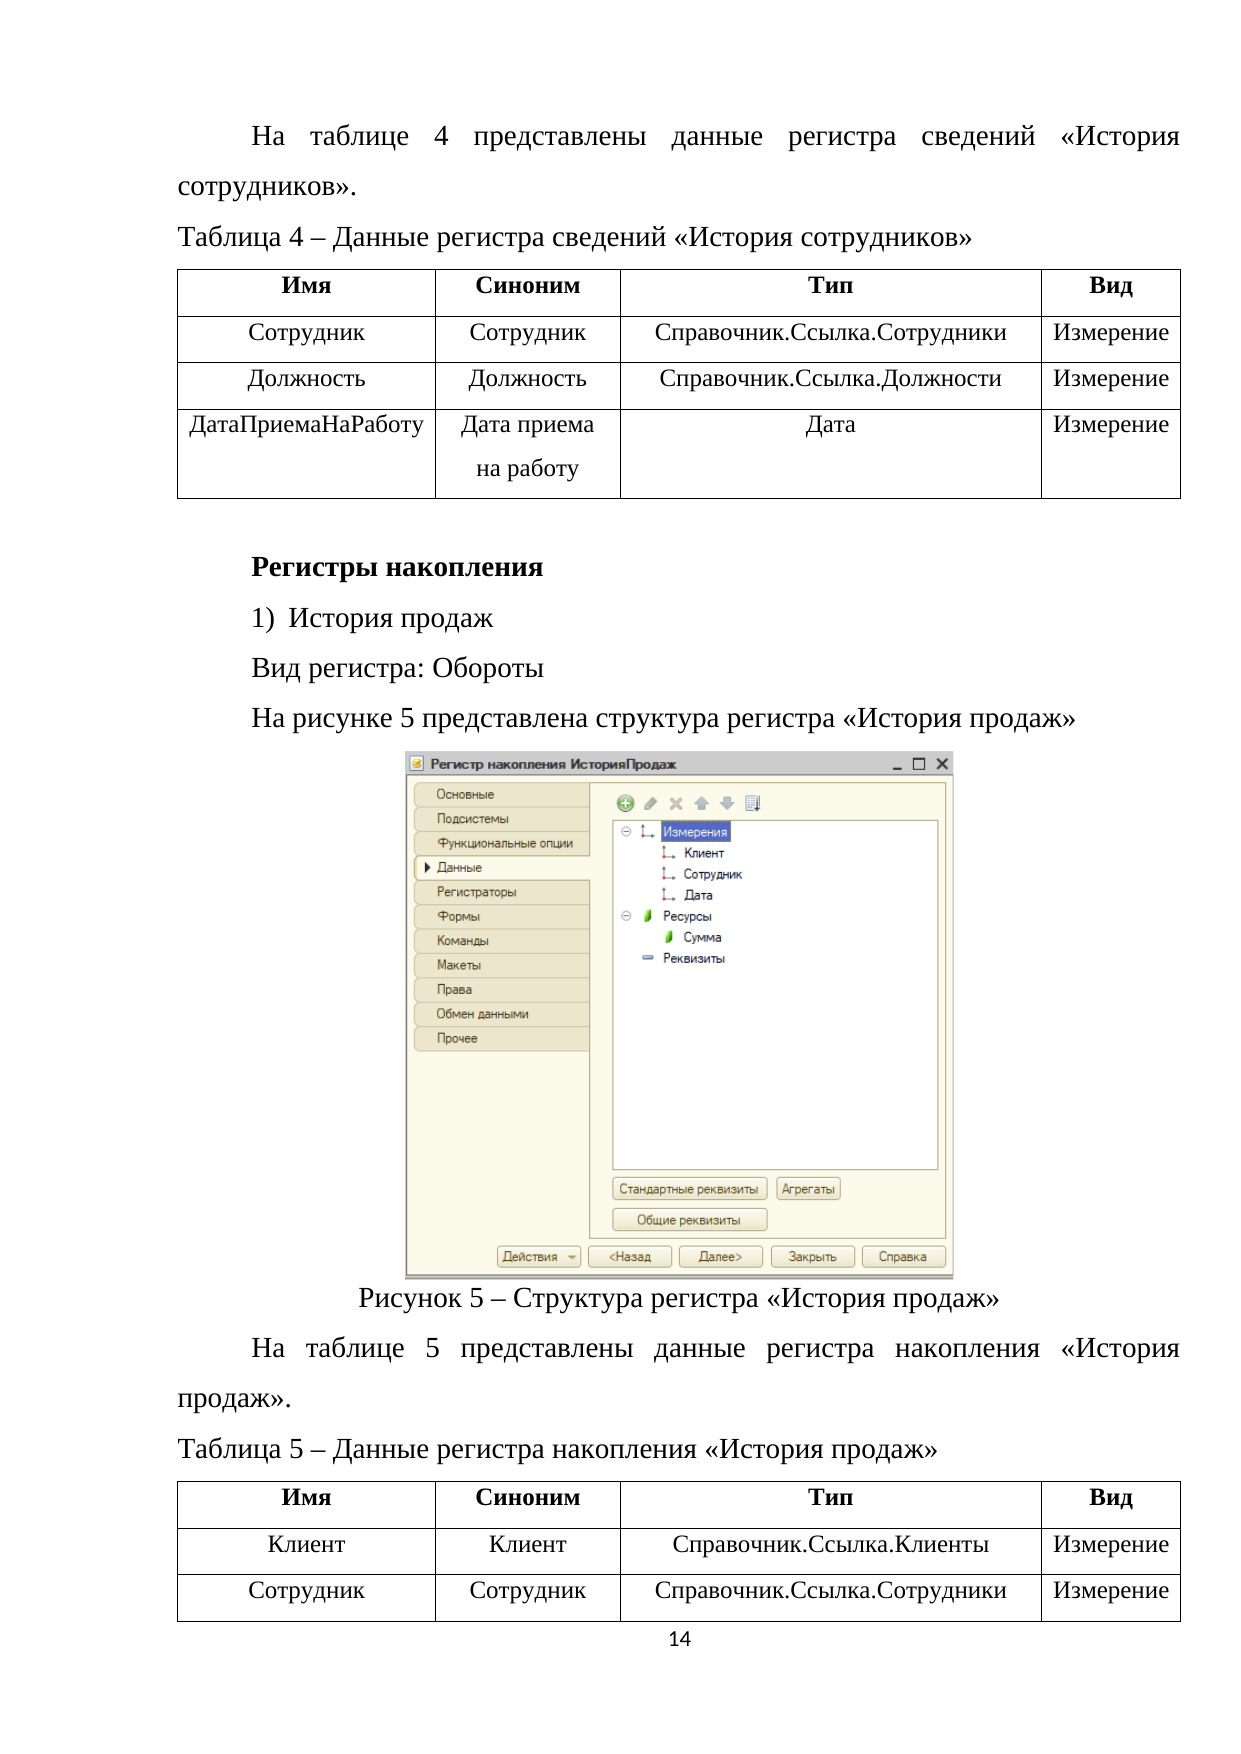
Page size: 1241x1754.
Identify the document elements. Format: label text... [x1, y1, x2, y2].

text Регистры накопления [177, 549, 1181, 583]
table_cell Должность [436, 363, 620, 408]
table_cell Справочник.Ссылка.Сотрудники [621, 1575, 1041, 1621]
table_cell Сотрудник [436, 1575, 620, 1621]
table_cell Измерение [1042, 410, 1180, 498]
table_cell ДатаПриемаНаРаботу [178, 410, 435, 498]
picture [405, 750, 954, 1280]
table_cell Клиент [436, 1529, 620, 1574]
text На рисунке 5 представлена структура регистра «История продаж» [177, 700, 1181, 734]
table_cell Сотрудник [178, 1575, 435, 1621]
text Рисунок 5 – Структура регистра «История продаж» [177, 1280, 1181, 1313]
table_cell Дата приема на работу [436, 410, 620, 498]
text На таблице 4 представлены данные регистра сведений «История сотрудников». [177, 118, 1181, 202]
table_cell Клиент [178, 1529, 435, 1574]
text Таблица 4 – Данные регистра сведений «История сотрудников» [177, 219, 1181, 252]
table_cell Справочник.Ссылка.Сотрудники [621, 317, 1041, 362]
text Вид регистра: Обороты [177, 650, 1181, 683]
table_cell Измерение [1042, 363, 1180, 408]
table_header Имя [178, 270, 435, 316]
table_cell Измерение [1042, 1529, 1180, 1574]
table_header Имя [178, 1482, 435, 1528]
table_cell Сотрудник [178, 317, 435, 362]
table_cell Измерение [1042, 1575, 1180, 1621]
table_cell Дата [621, 410, 1041, 498]
table_cell Сотрудник [436, 317, 620, 362]
table_header Вид [1042, 270, 1180, 316]
text Таблица 5 – Данные регистра накопления «История продаж» [177, 1431, 1181, 1464]
table_cell Измерение [1042, 317, 1180, 362]
table_header Тип [621, 270, 1041, 316]
table_header Синоним [436, 1482, 620, 1528]
table_header Тип [621, 1482, 1041, 1528]
table_cell Справочник.Ссылка.Должности [621, 363, 1041, 408]
table_cell Справочник.Ссылка.Клиенты [621, 1529, 1041, 1574]
table_header Синоним [436, 270, 620, 316]
table_cell Должность [178, 363, 435, 408]
list История продаж [251, 600, 1181, 633]
text На таблице 5 представлены данные регистра накопления «История продаж». [177, 1330, 1181, 1414]
table_header Вид [1042, 1482, 1180, 1528]
